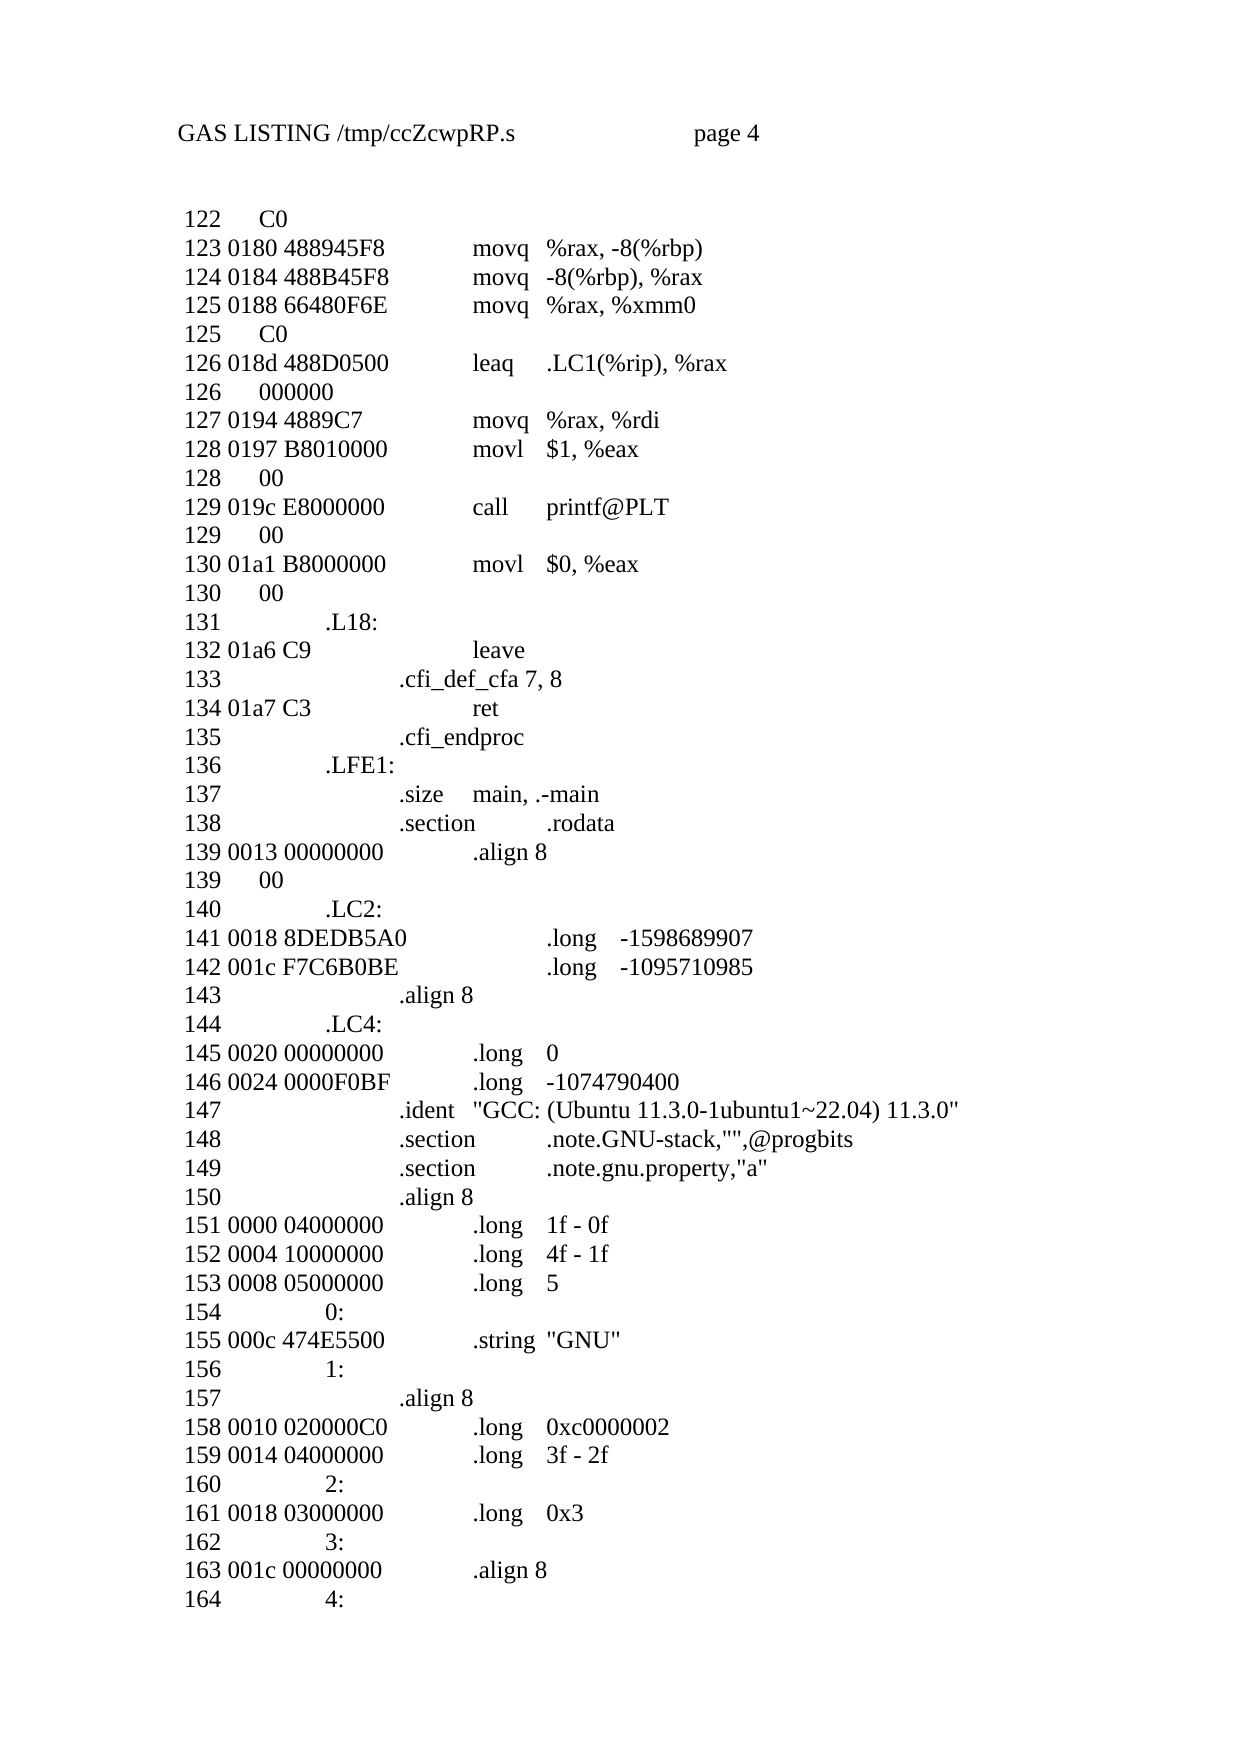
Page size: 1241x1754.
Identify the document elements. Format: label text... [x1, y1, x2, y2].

text 144 .LC4: [177, 1009, 1152, 1038]
text 129 019c E8000000 call printf@PLT [177, 492, 1152, 521]
text 155 000c 474E5500 .string "GNU" [177, 1326, 1152, 1354]
text 138 .section .rodata [177, 808, 1152, 837]
text 131 .L18: [177, 607, 1152, 636]
text 145 0020 00000000 .long 0 [177, 1038, 1152, 1067]
text 140 .LC2: [177, 894, 1152, 923]
text 162 3: [177, 1527, 1152, 1556]
text 139 0013 00000000 .align 8 [177, 837, 1152, 866]
text 130 00 [177, 578, 1152, 607]
text 158 0010 020000C0 .long 0xc0000002 [177, 1412, 1152, 1441]
text 142 001c F7C6B0BE .long -1095710985 [177, 952, 1152, 981]
text 150 .align 8 [177, 1182, 1152, 1211]
text 136 .LFE1: [177, 751, 1152, 779]
text 152 0004 10000000 .long 4f - 1f [177, 1239, 1152, 1268]
text 147 .ident "GCC: (Ubuntu 11.3.0-1ubuntu1~22.04) 11.3.0" [177, 1096, 1152, 1124]
text 139 00 [177, 866, 1152, 894]
text 127 0194 4889C7 movq %rax, %rdi [177, 406, 1152, 434]
text 135 .cfi_endproc [177, 722, 1152, 751]
text 146 0024 0000F0BF .long -1074790400 [177, 1067, 1152, 1096]
text 154 0: [177, 1297, 1152, 1326]
text 160 2: [177, 1469, 1152, 1498]
text 125 C0 [177, 319, 1152, 348]
text 148 .section .note.GNU-stack,"",@progbits [177, 1124, 1152, 1153]
text 125 0188 66480F6E movq %rax, %xmm0 [177, 291, 1152, 319]
text 128 00 [177, 463, 1152, 492]
text 163 001c 00000000 .align 8 [177, 1556, 1152, 1584]
text 122 C0 [177, 204, 1152, 233]
text 149 .section .note.gnu.property,"a" [177, 1153, 1152, 1182]
text 137 .size main, .-main [177, 779, 1152, 808]
text 124 0184 488B45F8 movq -8(%rbp), %rax [177, 262, 1152, 291]
text 134 01a7 C3 ret [177, 693, 1152, 722]
text 157 .align 8 [177, 1383, 1152, 1412]
text 143 .align 8 [177, 981, 1152, 1009]
text 130 01a1 B8000000 movl $0, %eax [177, 549, 1152, 578]
text 133 .cfi_def_cfa 7, 8 [177, 664, 1152, 693]
text 156 1: [177, 1354, 1152, 1383]
text 126 018d 488D0500 leaq .LC1(%rip), %rax [177, 348, 1152, 377]
text 129 00 [177, 521, 1152, 549]
text 153 0008 05000000 .long 5 [177, 1268, 1152, 1297]
text 161 0018 03000000 .long 0x3 [177, 1498, 1152, 1527]
text 128 0197 B8010000 movl $1, %eax [177, 434, 1152, 463]
text 141 0018 8DEDB5A0 .long -1598689907 [177, 923, 1152, 952]
text 132 01a6 C9 leave [177, 636, 1152, 664]
text 151 0000 04000000 .long 1f - 0f [177, 1211, 1152, 1239]
text 123 0180 488945F8 movq %rax, -8(%rbp) [177, 233, 1152, 262]
text 164 4: [177, 1584, 1152, 1613]
text 159 0014 04000000 .long 3f - 2f [177, 1441, 1152, 1469]
text GAS LISTING /tmp/ccZcwpRP.s page 4 [177, 118, 1152, 147]
text 126 000000 [177, 377, 1152, 406]
